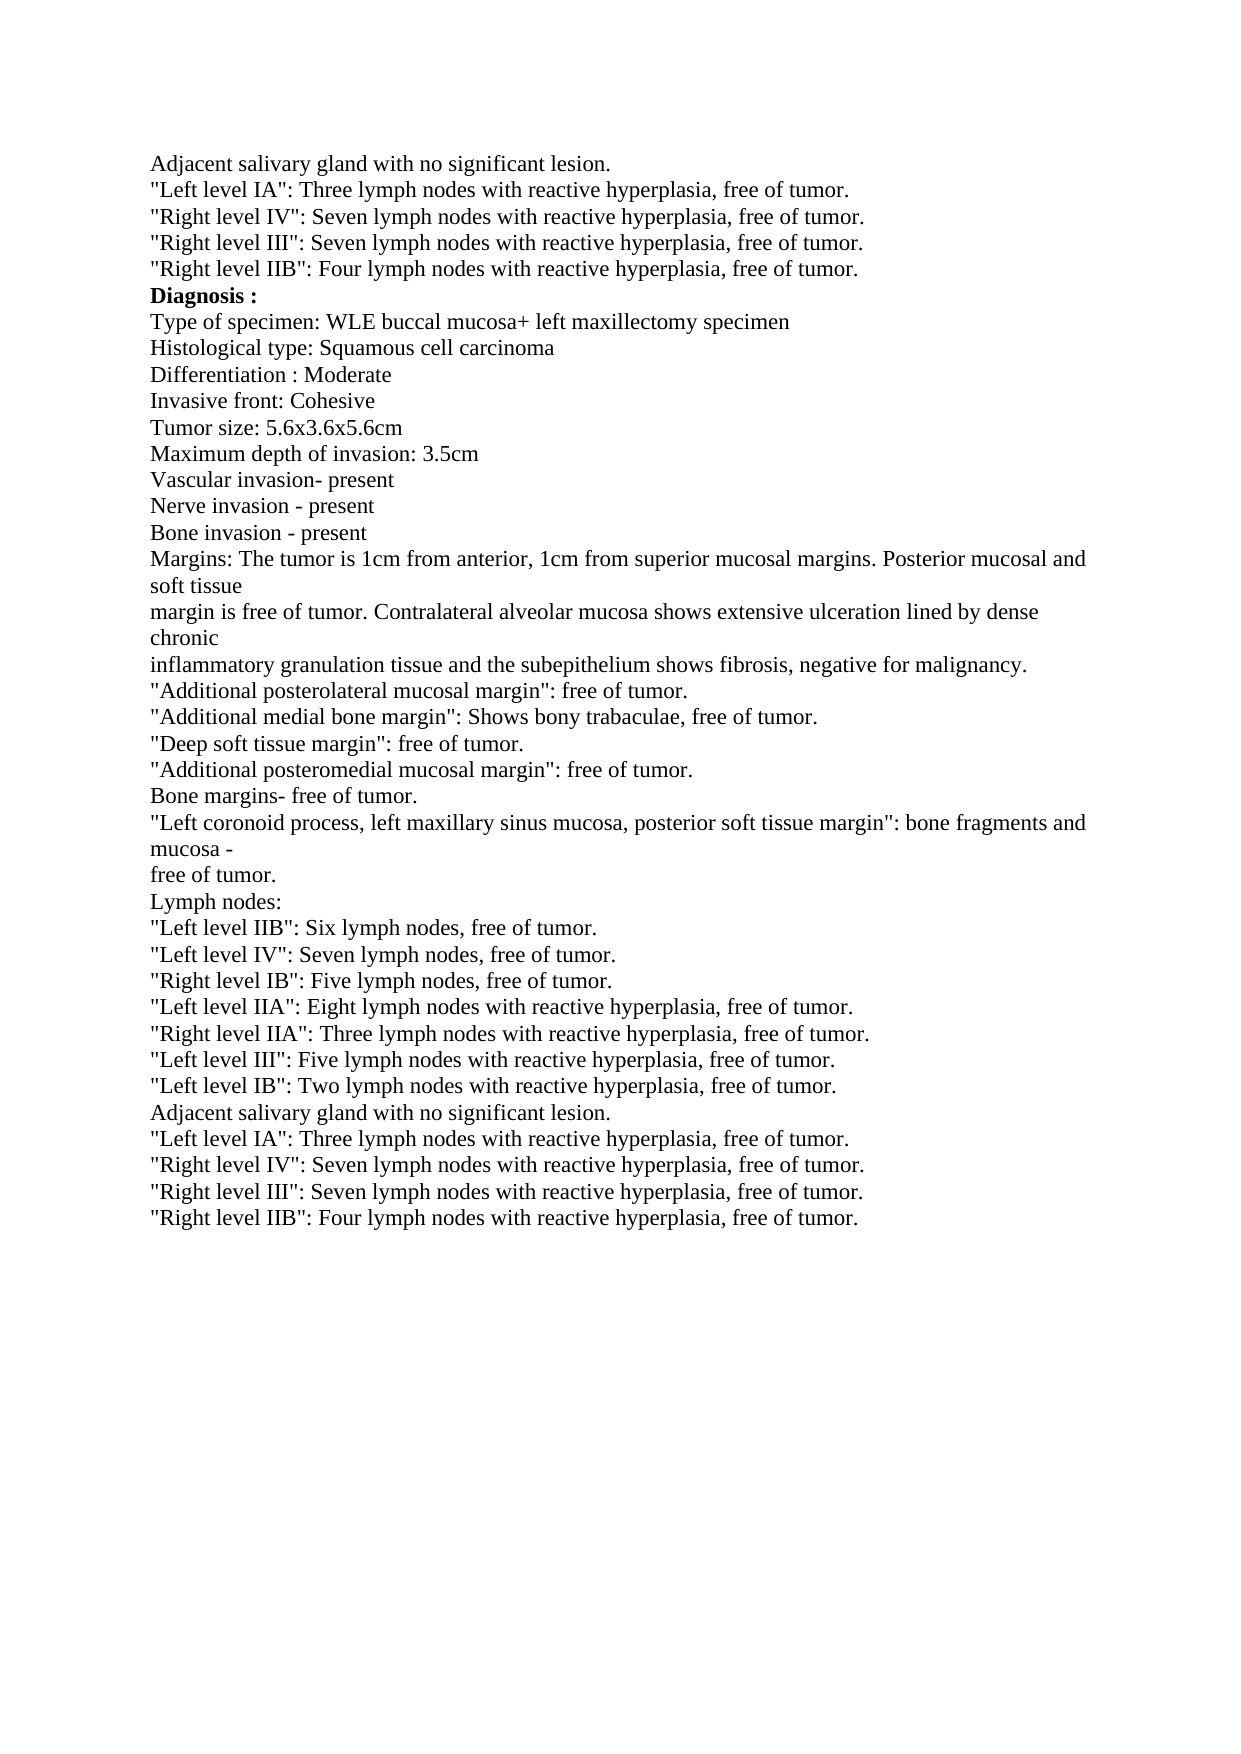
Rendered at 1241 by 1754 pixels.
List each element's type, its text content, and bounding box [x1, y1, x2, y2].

text Nerve invasion - present [150, 493, 1090, 519]
text "Left level IA": Three lymph nodes with reactive hyperplasia, free of tumor. [150, 176, 1090, 203]
text Type of specimen: WLE buccal mucosa+ left maxillectomy specimen [150, 308, 1090, 334]
text Margins: The tumor is 1cm from anterior, 1cm from superior mucosal margins. Posterior mucosal and soft tissue [150, 545, 1090, 598]
text "Right level IB": Five lymph nodes, free of tumor. [150, 967, 1090, 993]
text "Additional medial bone margin": Shows bony trabaculae, free of tumor. [150, 703, 1090, 730]
text Invasive front: Cohesive [150, 387, 1090, 413]
text "Left level IIA": Eight lymph nodes with reactive hyperplasia, free of tumor. [150, 993, 1090, 1020]
text free of tumor. [150, 862, 1090, 888]
text "Right level III": Seven lymph nodes with reactive hyperplasia, free of tumor. [150, 1178, 1090, 1204]
text Adjacent salivary gland with no significant lesion. [150, 1099, 1090, 1125]
text Tumor size: 5.6x3.6x5.6cm [150, 413, 1090, 440]
text Lymph nodes: [150, 888, 1090, 914]
text "Additional posteromedial mucosal margin": free of tumor. [150, 756, 1090, 782]
text Histological type: Squamous cell carcinoma [150, 334, 1090, 361]
text "Left level IB": Two lymph nodes with reactive hyperplasia, free of tumor. [150, 1072, 1090, 1099]
text "Left level IA": Three lymph nodes with reactive hyperplasia, free of tumor. [150, 1125, 1090, 1151]
text "Right level IIB": Four lymph nodes with reactive hyperplasia, free of tumor. [150, 255, 1090, 282]
text Vascular invasion- present [150, 466, 1090, 493]
text Diagnosis : [150, 282, 1090, 308]
text Bone margins- free of tumor. [150, 782, 1090, 809]
text "Right level IV": Seven lymph nodes with reactive hyperplasia, free of tumor. [150, 1151, 1090, 1178]
text "Right level IIB": Four lymph nodes with reactive hyperplasia, free of tumor. [150, 1204, 1090, 1231]
text "Left level IIB": Six lymph nodes, free of tumor. [150, 914, 1090, 941]
text "Deep soft tissue margin": free of tumor. [150, 730, 1090, 756]
text inflammatory granulation tissue and the subepithelium shows fibrosis, negative for malignancy. [150, 651, 1090, 677]
text "Left level III": Five lymph nodes with reactive hyperplasia, free of tumor. [150, 1046, 1090, 1072]
text Differentiation : Moderate [150, 361, 1090, 387]
text "Right level III": Seven lymph nodes with reactive hyperplasia, free of tumor. [150, 229, 1090, 255]
text "Left coronoid process, left maxillary sinus mucosa, posterior soft tissue margin": bone fragments and mucosa - [150, 809, 1090, 862]
text "Left level IV": Seven lymph nodes, free of tumor. [150, 941, 1090, 967]
text Adjacent salivary gland with no significant lesion. [150, 150, 1090, 176]
text Bone invasion - present [150, 519, 1090, 545]
text "Right level IV": Seven lymph nodes with reactive hyperplasia, free of tumor. [150, 203, 1090, 229]
text "Additional posterolateral mucosal margin": free of tumor. [150, 677, 1090, 703]
text Maximum depth of invasion: 3.5cm [150, 440, 1090, 466]
text "Right level IIA": Three lymph nodes with reactive hyperplasia, free of tumor. [150, 1020, 1090, 1046]
text margin is free of tumor. Contralateral alveolar mucosa shows extensive ulceration lined by dense chronic [150, 598, 1090, 651]
